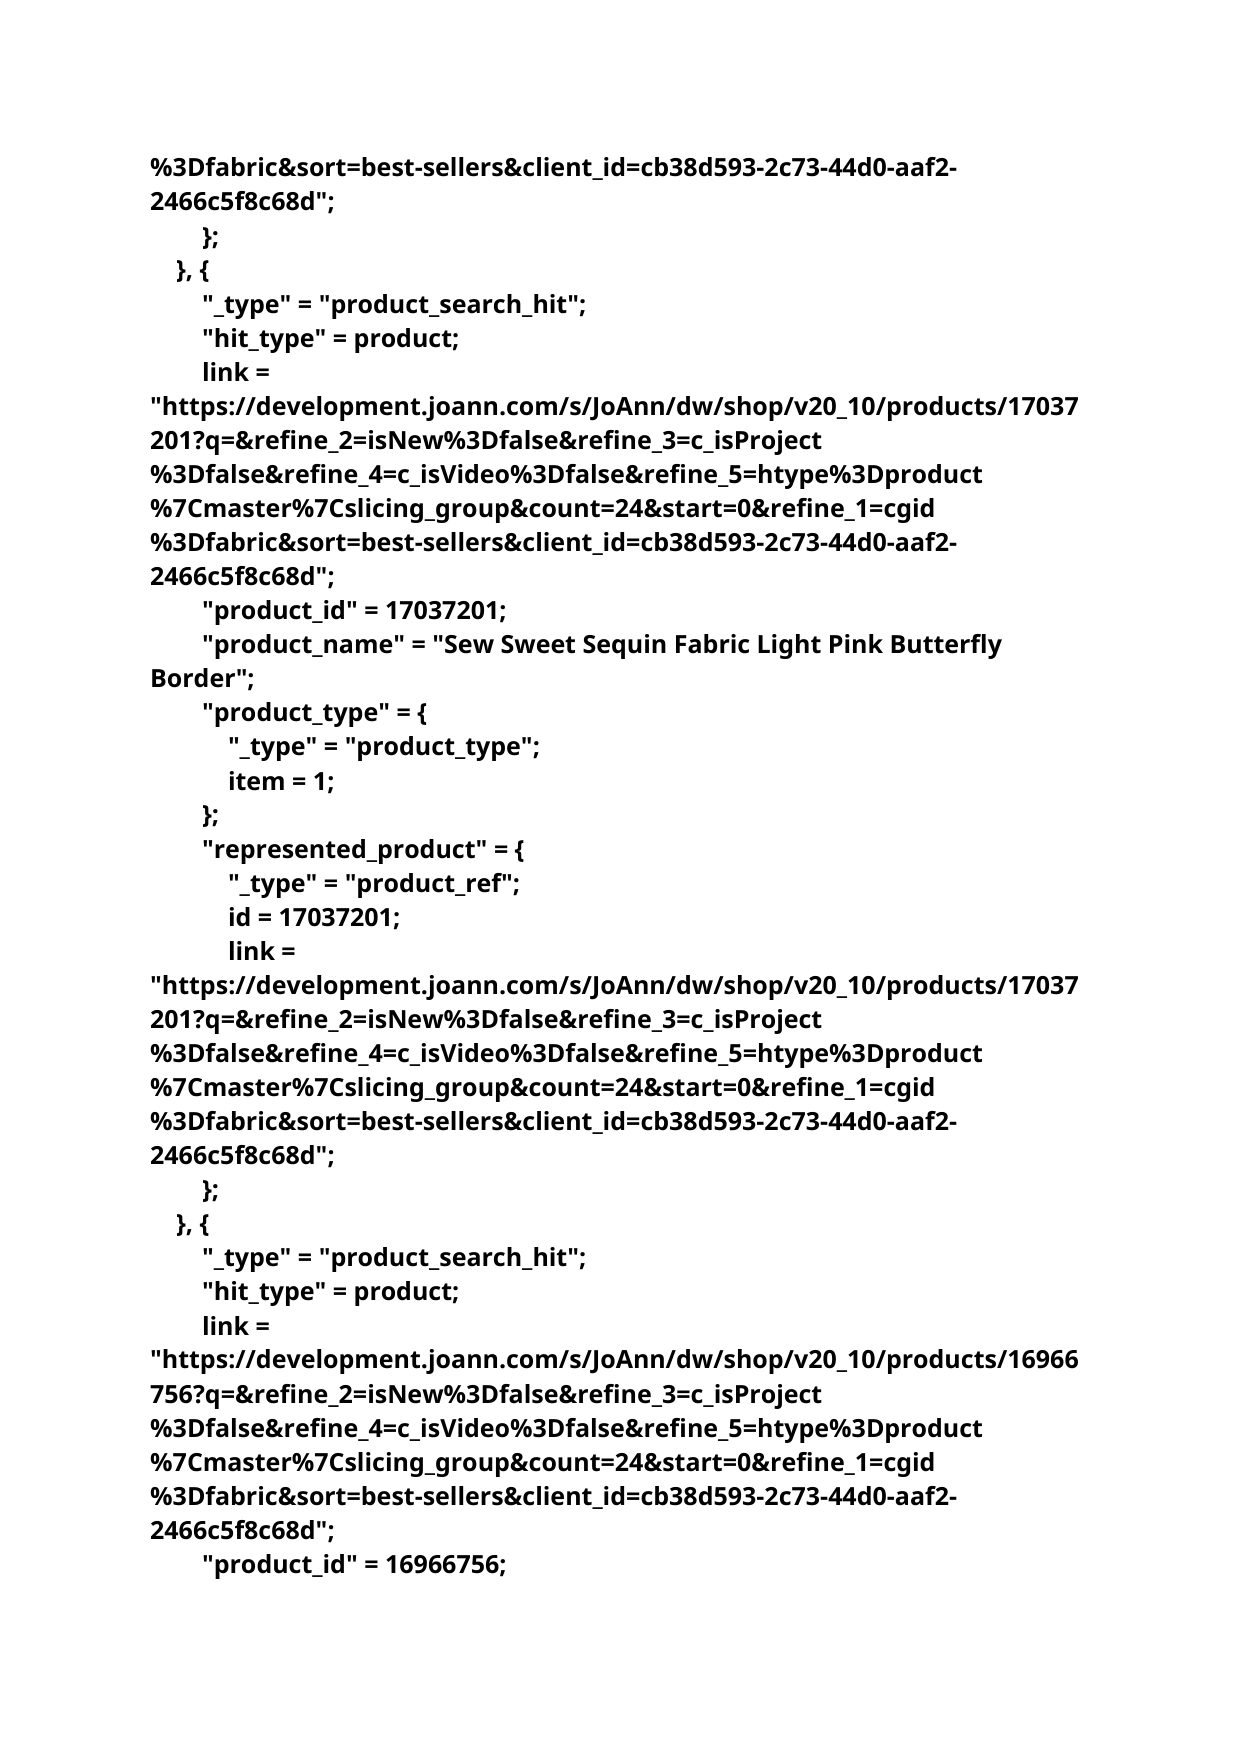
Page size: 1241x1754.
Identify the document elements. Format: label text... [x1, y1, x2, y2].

text "_type" = "product_ref"; [150, 865, 1090, 899]
text item = 1; [150, 763, 1090, 797]
text "hit_type" = product; [150, 320, 1090, 354]
text id = 17037201; [150, 899, 1090, 933]
text "product_name" = "Sew Sweet Sequin Fabric Light Pink Butterfly Border"; [150, 627, 1090, 695]
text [150, 150, 1090, 218]
text "product_id" = 17037201; [150, 593, 1090, 627]
text }, { [150, 252, 1090, 286]
text }, { [150, 1206, 1090, 1240]
text "_type" = "product_search_hit"; [150, 1240, 1090, 1274]
text "_type" = "product_type"; [150, 729, 1090, 763]
text }; [150, 1172, 1090, 1206]
text "hit_type" = product; [150, 1274, 1090, 1308]
text "represented_product" = { [150, 831, 1090, 865]
text "product_id" = 16966756; [150, 1547, 1090, 1581]
text "_type" = "product_search_hit"; [150, 286, 1090, 320]
text link = "https://development.joann.com/s/JoAnn/dw/shop/v20_10/products/17037201?q=&refine_2=isNew%3Dfalse&refine_3=c_isProject%3Dfalse&refine_4=c_isVideo%3Dfalse&refine_5=htype%3Dproduct%7Cmaster%7Cslicing_group&count=24&start=0&refine_1=cgid%3Dfabric&sort=best-sellers&client_id=cb38d593-2c73-44d0-aaf2-2466c5f8c68d"; [150, 354, 1090, 593]
text link = "https://development.joann.com/s/JoAnn/dw/shop/v20_10/products/17037201?q=&refine_2=isNew%3Dfalse&refine_3=c_isProject%3Dfalse&refine_4=c_isVideo%3Dfalse&refine_5=htype%3Dproduct%7Cmaster%7Cslicing_group&count=24&start=0&refine_1=cgid%3Dfabric&sort=best-sellers&client_id=cb38d593-2c73-44d0-aaf2-2466c5f8c68d"; [150, 933, 1090, 1172]
text }; [150, 797, 1090, 831]
text }; [150, 218, 1090, 252]
text "product_type" = { [150, 695, 1090, 729]
